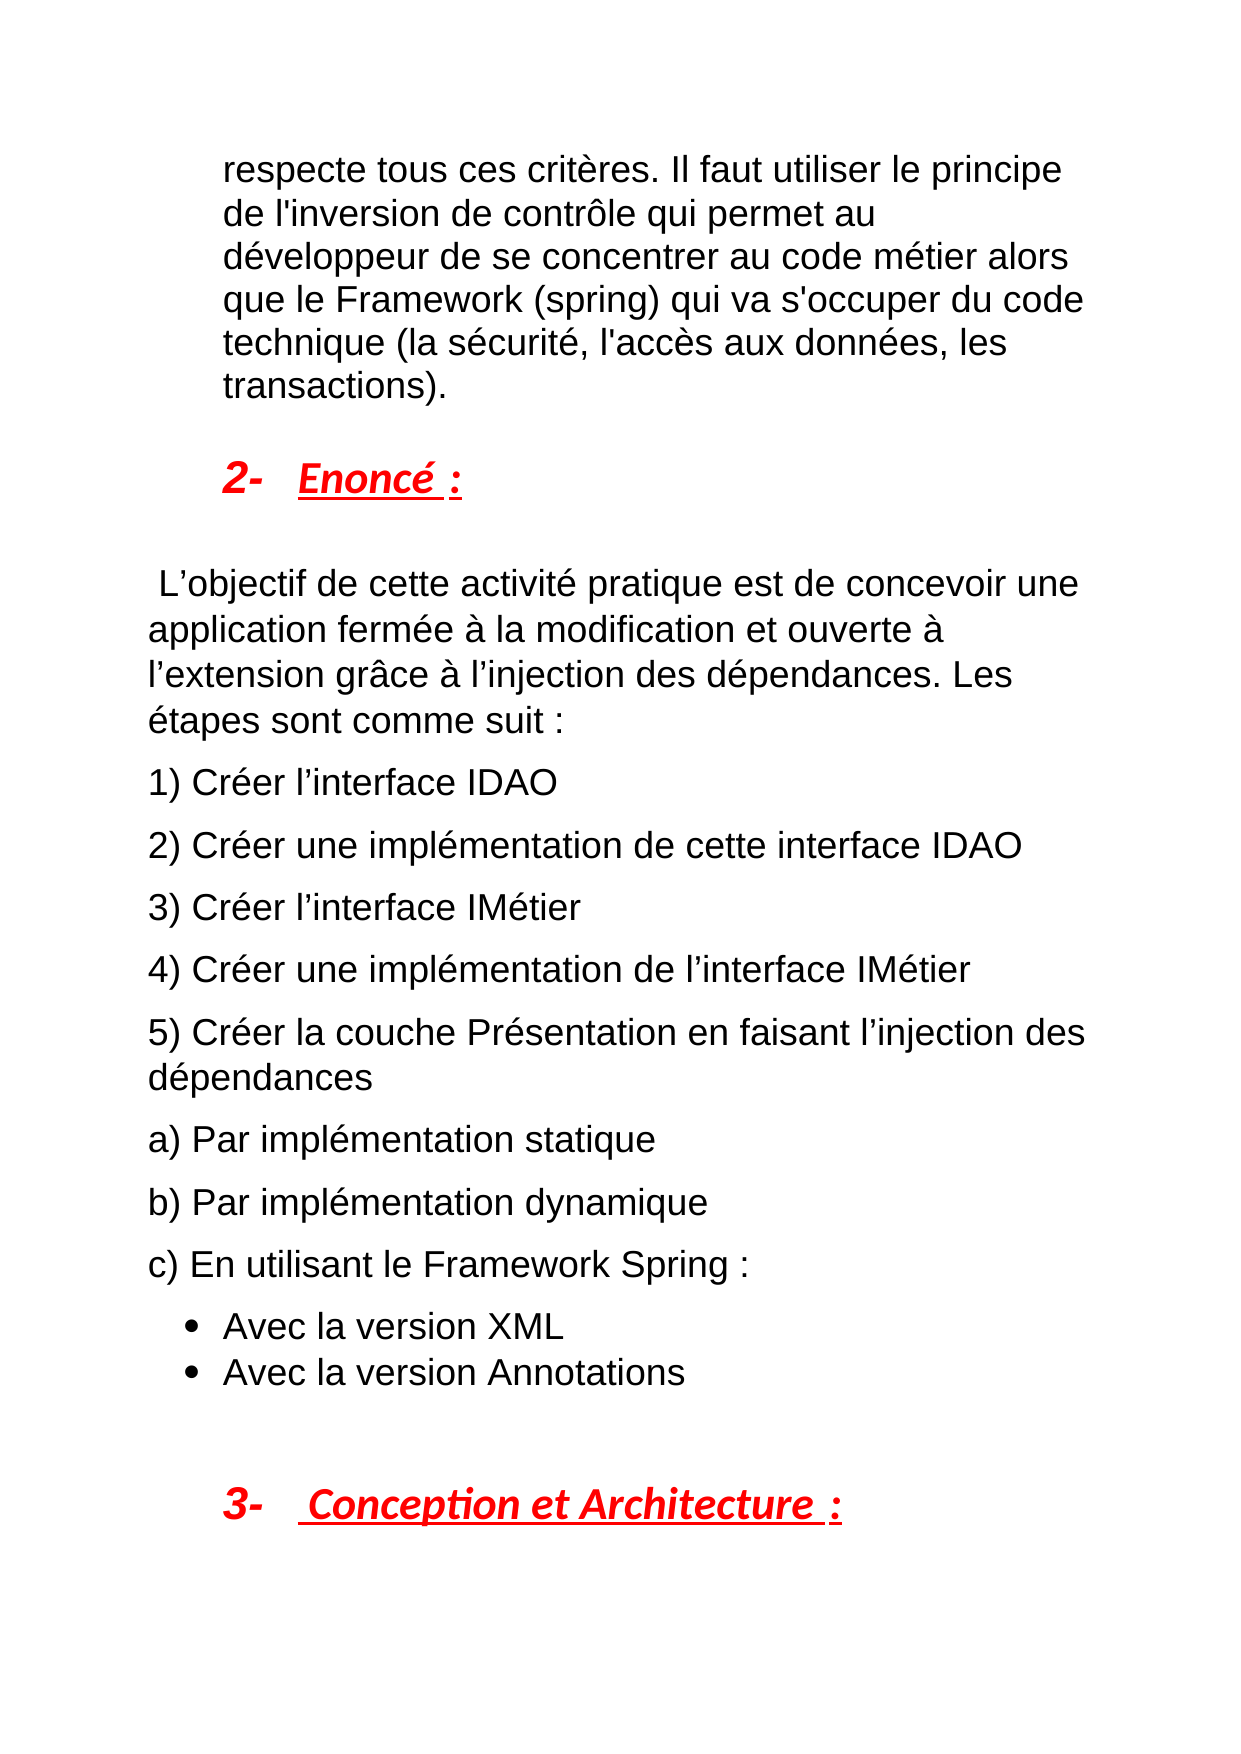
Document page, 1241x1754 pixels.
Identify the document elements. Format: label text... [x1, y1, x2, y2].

text L’objectif de cette activité pratique est de concevoir une application fermée à la modification et ouverte à l’extension grâce à l’injection des dépendances. Les étapes sont comme suit : [148, 561, 1093, 741]
text 5) Créer la couche Présentation en faisant l’injection des dépendances [148, 1010, 1093, 1098]
list Avec la version Annotations [185, 1350, 1093, 1393]
text a) Par implémentation statique [148, 1118, 1093, 1161]
list Avec la version XML [185, 1304, 1093, 1348]
text 3) Créer l’interface IMétier [148, 885, 1093, 928]
text b) Par implémentation dynamique [148, 1180, 1093, 1223]
text c) En utilisant le Framework Spring : [148, 1242, 1093, 1285]
list Enoncé : [223, 449, 1093, 505]
text 4) Créer une implémentation de l’interface IMétier [148, 947, 1093, 991]
text 2) Créer une implémentation de cette interface IDAO [148, 823, 1093, 866]
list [223, 148, 1093, 406]
text 1) Créer l’interface IDAO [148, 761, 1093, 804]
list Conception et Architecture : [223, 1475, 1093, 1531]
